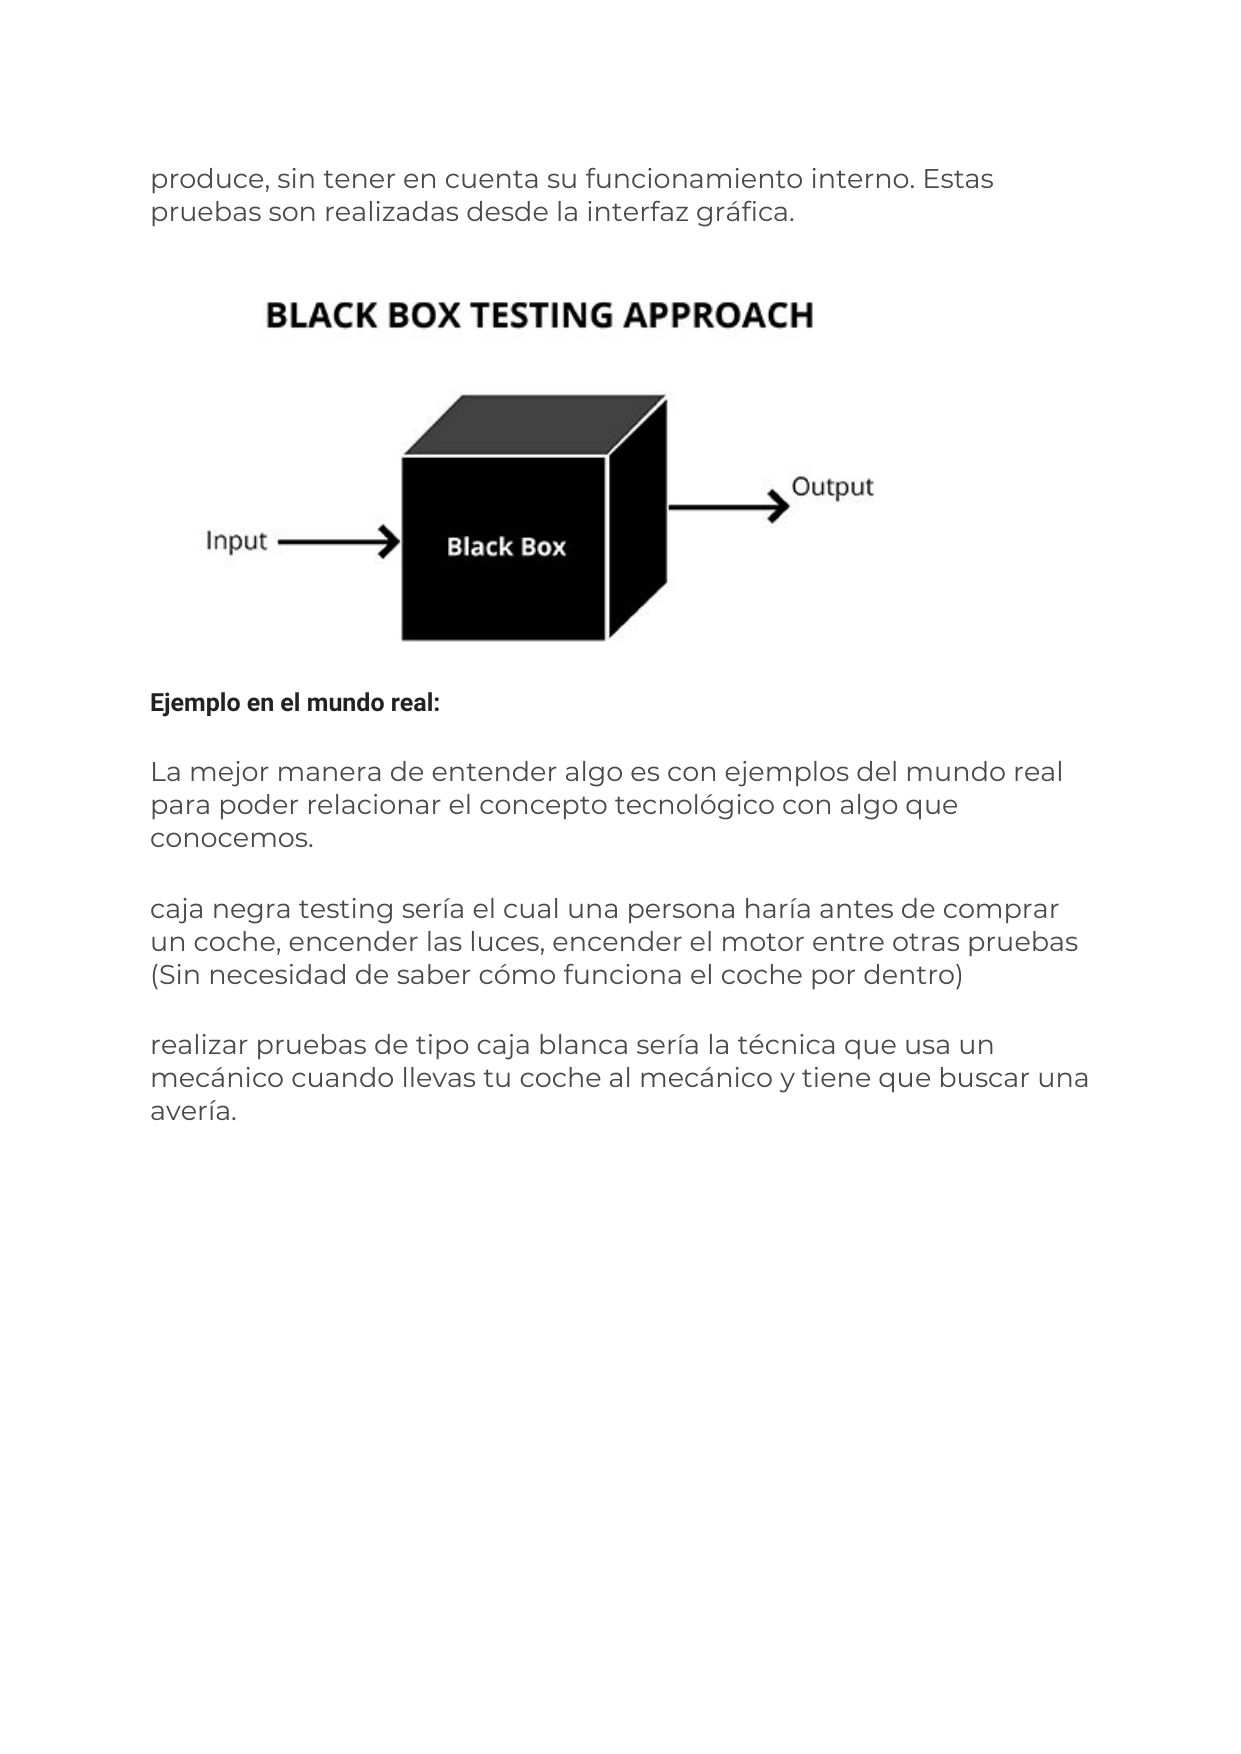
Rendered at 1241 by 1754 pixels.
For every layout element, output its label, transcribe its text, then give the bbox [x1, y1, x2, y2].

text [150, 150, 1090, 228]
subtitle Ejemplo en el mundo real: [150, 676, 1090, 718]
text caja negra testing sería el cual una persona haría antes de comprar un coche, encender las luces, encender el motor entre otras pruebas (Sin necesidad de saber cómo funciona el coche por dentro) [150, 879, 1090, 991]
text realizar pruebas de tipo caja blanca sería la técnica que usa un mecánico cuando llevas tu coche al mecánico y tiene que buscar una avería. [150, 1016, 1090, 1062]
text realizar pruebas de tipo caja blanca sería la técnica que usa un mecánico cuando llevas tu coche al mecánico y tiene que buscar una avería. [150, 1094, 1090, 1128]
text La mejor manera de entender algo es con ejemplos del mundo real para poder relacionar el concepto tecnológico con algo que conocemos. [150, 743, 1090, 854]
picture [150, 266, 930, 673]
